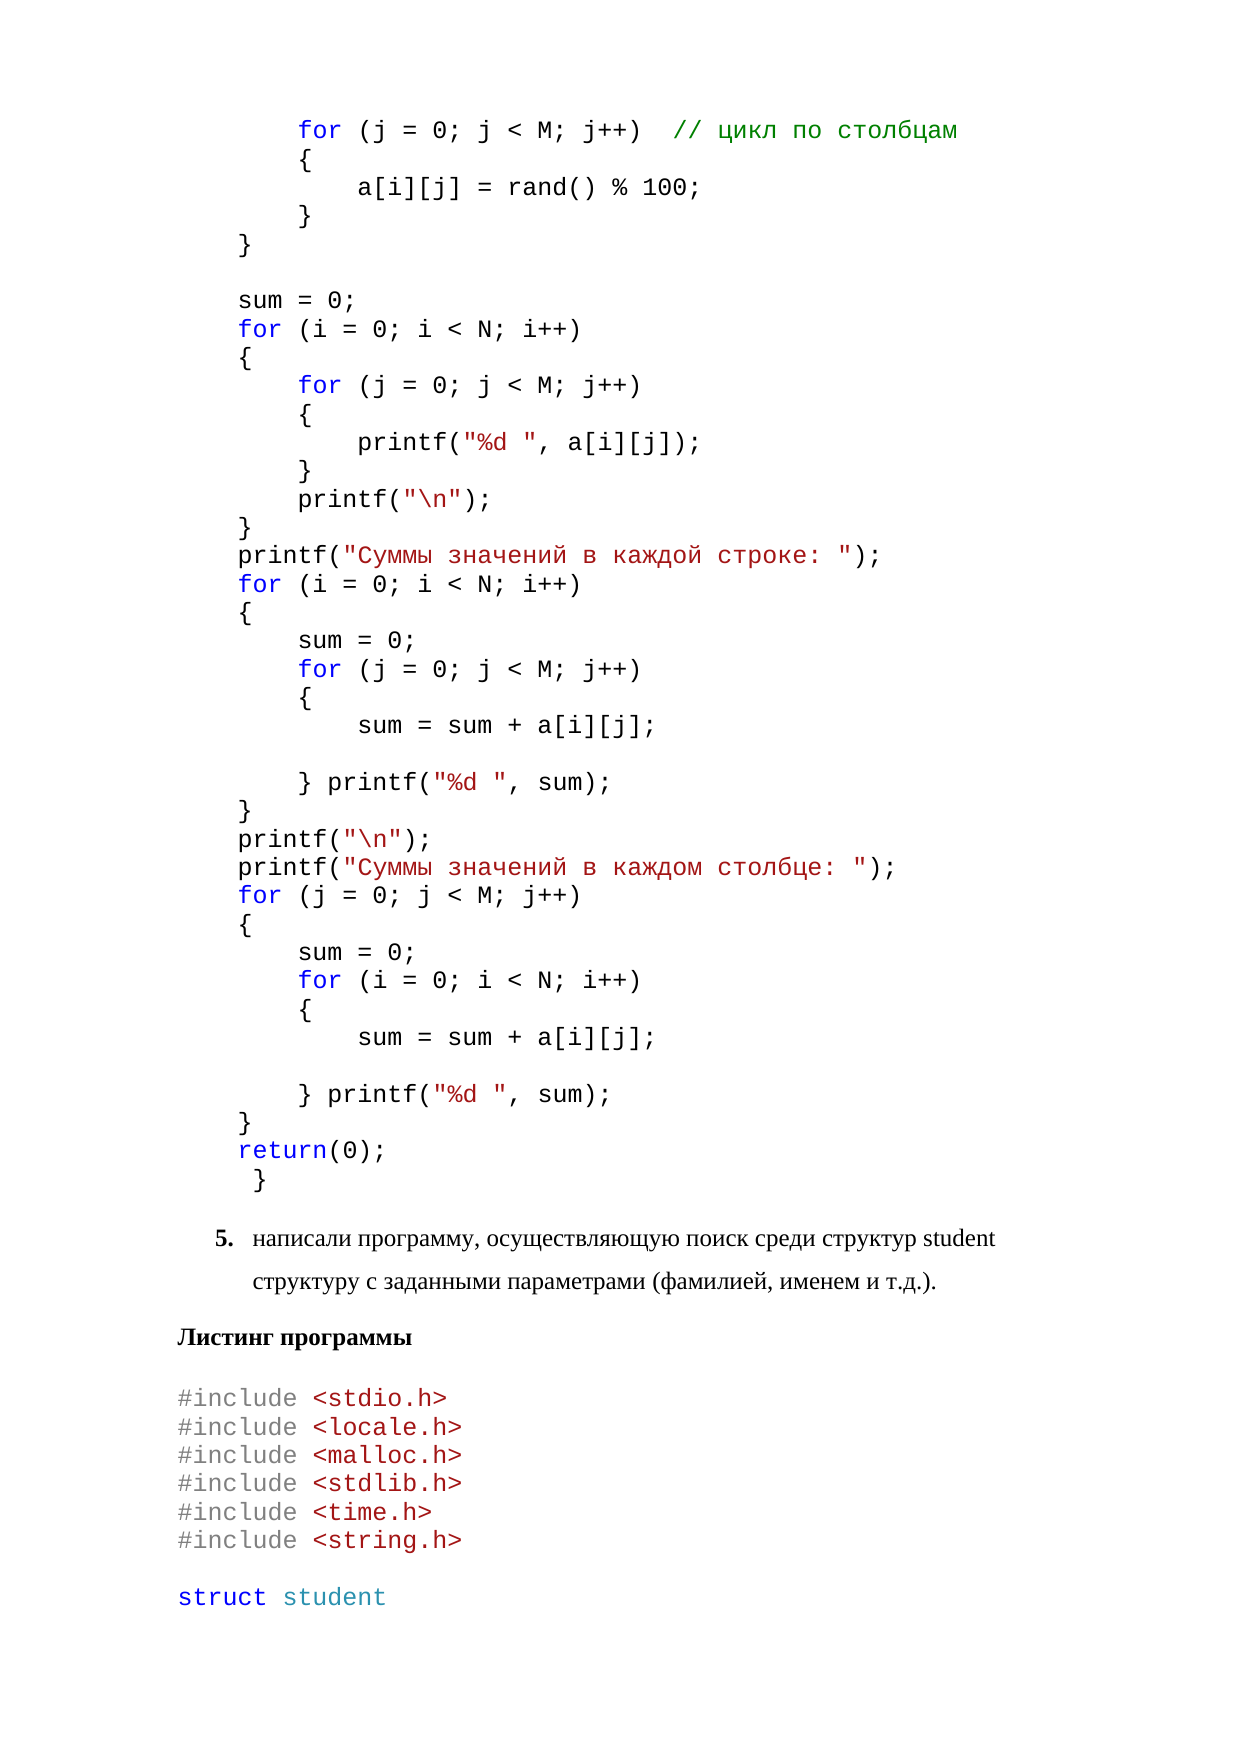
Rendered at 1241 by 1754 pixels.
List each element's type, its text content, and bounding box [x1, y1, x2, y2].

text struct student [177, 1584, 1152, 1612]
list } [252, 1166, 1078, 1195]
text for (i = 0; i < N; i++) [177, 968, 1152, 996]
text { [177, 911, 1152, 940]
text { [177, 600, 1152, 628]
text sum = sum + a[i][j]; [177, 1025, 1152, 1053]
text return(0); [177, 1138, 1152, 1166]
text } [177, 231, 1152, 260]
text #include <time.h> [177, 1499, 1152, 1527]
text { [177, 685, 1152, 713]
text #include <string.h> [177, 1527, 1152, 1556]
text { [177, 996, 1152, 1025]
text #include <malloc.h> [177, 1442, 1152, 1471]
text } printf("%d ", sum); [177, 1081, 1152, 1110]
text printf("%d ", a[i][j]); [177, 430, 1152, 458]
text { [177, 146, 1152, 175]
text for (i = 0; i < N; i++) [177, 571, 1152, 600]
text for (i = 0; i < N; i++) [177, 316, 1152, 345]
text #include <stdlib.h> [177, 1471, 1152, 1499]
text { [177, 345, 1152, 373]
text #include <stdio.h> [177, 1386, 1152, 1414]
text printf("Суммы значений в каждой строке: "); [177, 543, 1152, 571]
text sum = 0; [177, 940, 1152, 968]
text } [177, 798, 1152, 826]
list структуру с заданными параметрами (фамилией, именем и т.д.). [252, 1266, 1078, 1295]
text Листинг программы [177, 1322, 1152, 1351]
list написали программу, осуществляющую поиск среди структур student [215, 1223, 1078, 1252]
text for (j = 0; j < M; j++) [177, 883, 1152, 911]
text sum = 0; [177, 628, 1152, 656]
text a[i][j] = rand() % 100; [177, 175, 1152, 203]
text } [177, 515, 1152, 543]
text for (j = 0; j < M; j++) [177, 373, 1152, 401]
text } printf("%d ", sum); [177, 770, 1152, 798]
text for (j = 0; j < M; j++) // цикл по столбцам [177, 118, 1152, 146]
text { [177, 401, 1152, 430]
text } [177, 203, 1152, 231]
text #include <locale.h> [177, 1414, 1152, 1442]
text printf("Суммы значений в каждом столбце: "); [177, 855, 1152, 883]
text for (j = 0; j < M; j++) [177, 656, 1152, 685]
text sum = 0; [177, 288, 1152, 316]
text sum = sum + a[i][j]; [177, 713, 1152, 741]
text } [177, 1110, 1152, 1138]
text } [177, 458, 1152, 486]
text printf("\n"); [177, 486, 1152, 515]
text printf("\n"); [177, 826, 1152, 855]
